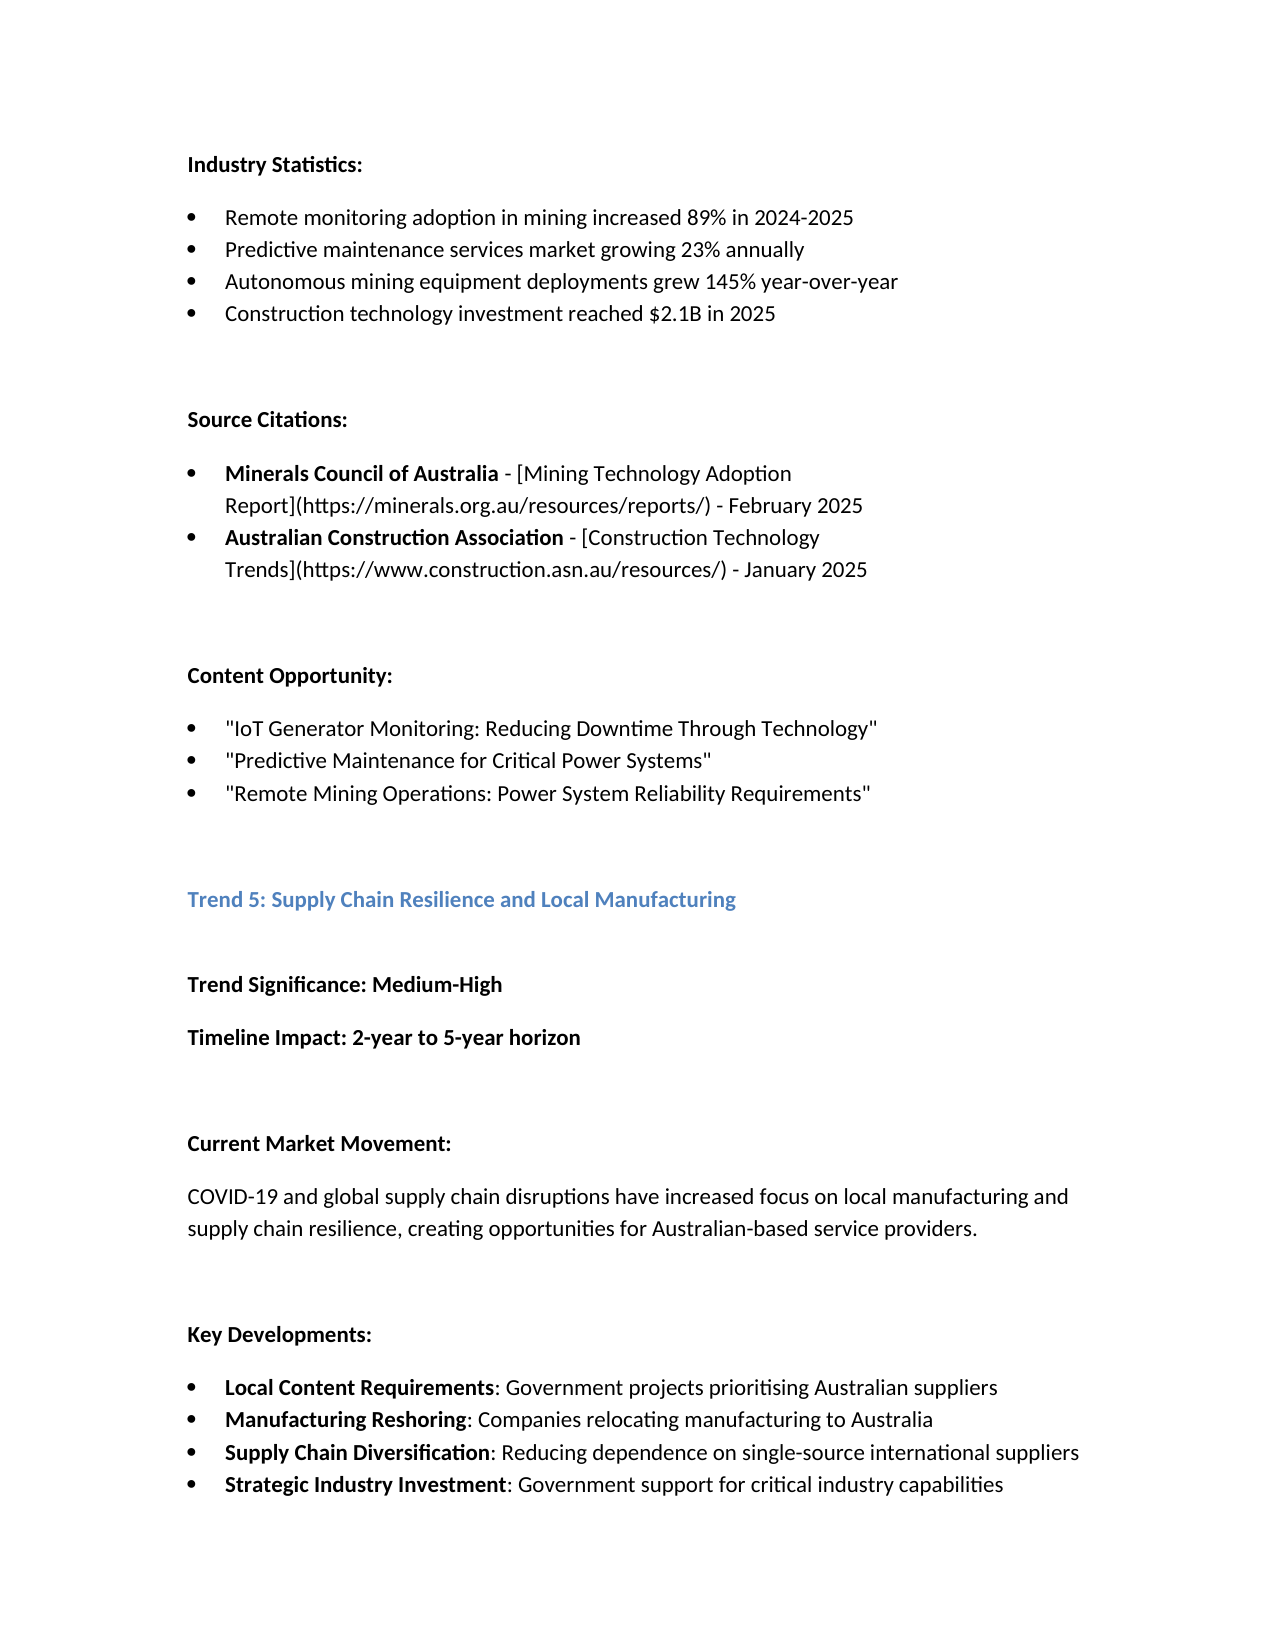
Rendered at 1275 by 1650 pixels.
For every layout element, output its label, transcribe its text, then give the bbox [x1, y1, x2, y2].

text Industry Statistics: [187, 150, 1087, 178]
list Construction technology investment reached $2.1B in 2025 [187, 299, 1087, 328]
list "Predictive Maintenance for Critical Power Systems" [187, 746, 1087, 774]
list "Remote Mining Operations: Power System Reliability Requirements" [187, 779, 1087, 807]
list Supply Chain Diversification: Reducing dependence on single-source international suppliers [187, 1438, 1087, 1466]
text Key Developments: [187, 1320, 1087, 1348]
text Current Market Movement: [187, 1129, 1087, 1157]
list "IoT Generator Monitoring: Reducing Downtime Through Technology" [187, 714, 1087, 742]
list Minerals Council of Australia - [Mining Technology Adoption Report](https://minerals.org.au/resources/reports/) - February 2025 [187, 459, 1087, 519]
list Local Content Requirements: Government projects prioritising Australian suppliers [187, 1373, 1087, 1401]
list Australian Construction Association - [Construction Technology Trends](https://www.construction.asn.au/resources/) - January 2025 [187, 523, 1087, 583]
list Remote monitoring adoption in mining increased 89% in 2024-2025 [187, 203, 1087, 231]
list Strategic Industry Investment: Government support for critical industry capabilities [187, 1470, 1087, 1498]
text Trend Significance: Medium-High [187, 970, 1087, 998]
text Timeline Impact: 2-year to 5-year horizon [187, 1023, 1087, 1051]
list Predictive maintenance services market growing 23% annually [187, 235, 1087, 263]
text Source Citations: [187, 406, 1087, 434]
list Autonomous mining equipment deployments grew 145% year-over-year [187, 267, 1087, 295]
list Manufacturing Reshoring: Companies relocating manufacturing to Australia [187, 1405, 1087, 1433]
subtitle Trend 5: Supply Chain Resilience and Local Manufacturing [187, 885, 1087, 913]
text COVID-19 and global supply chain disruptions have increased focus on local manufacturing and supply chain resilience, creating opportunities for Australian-based service providers. [187, 1182, 1087, 1242]
text Content Opportunity: [187, 661, 1087, 689]
